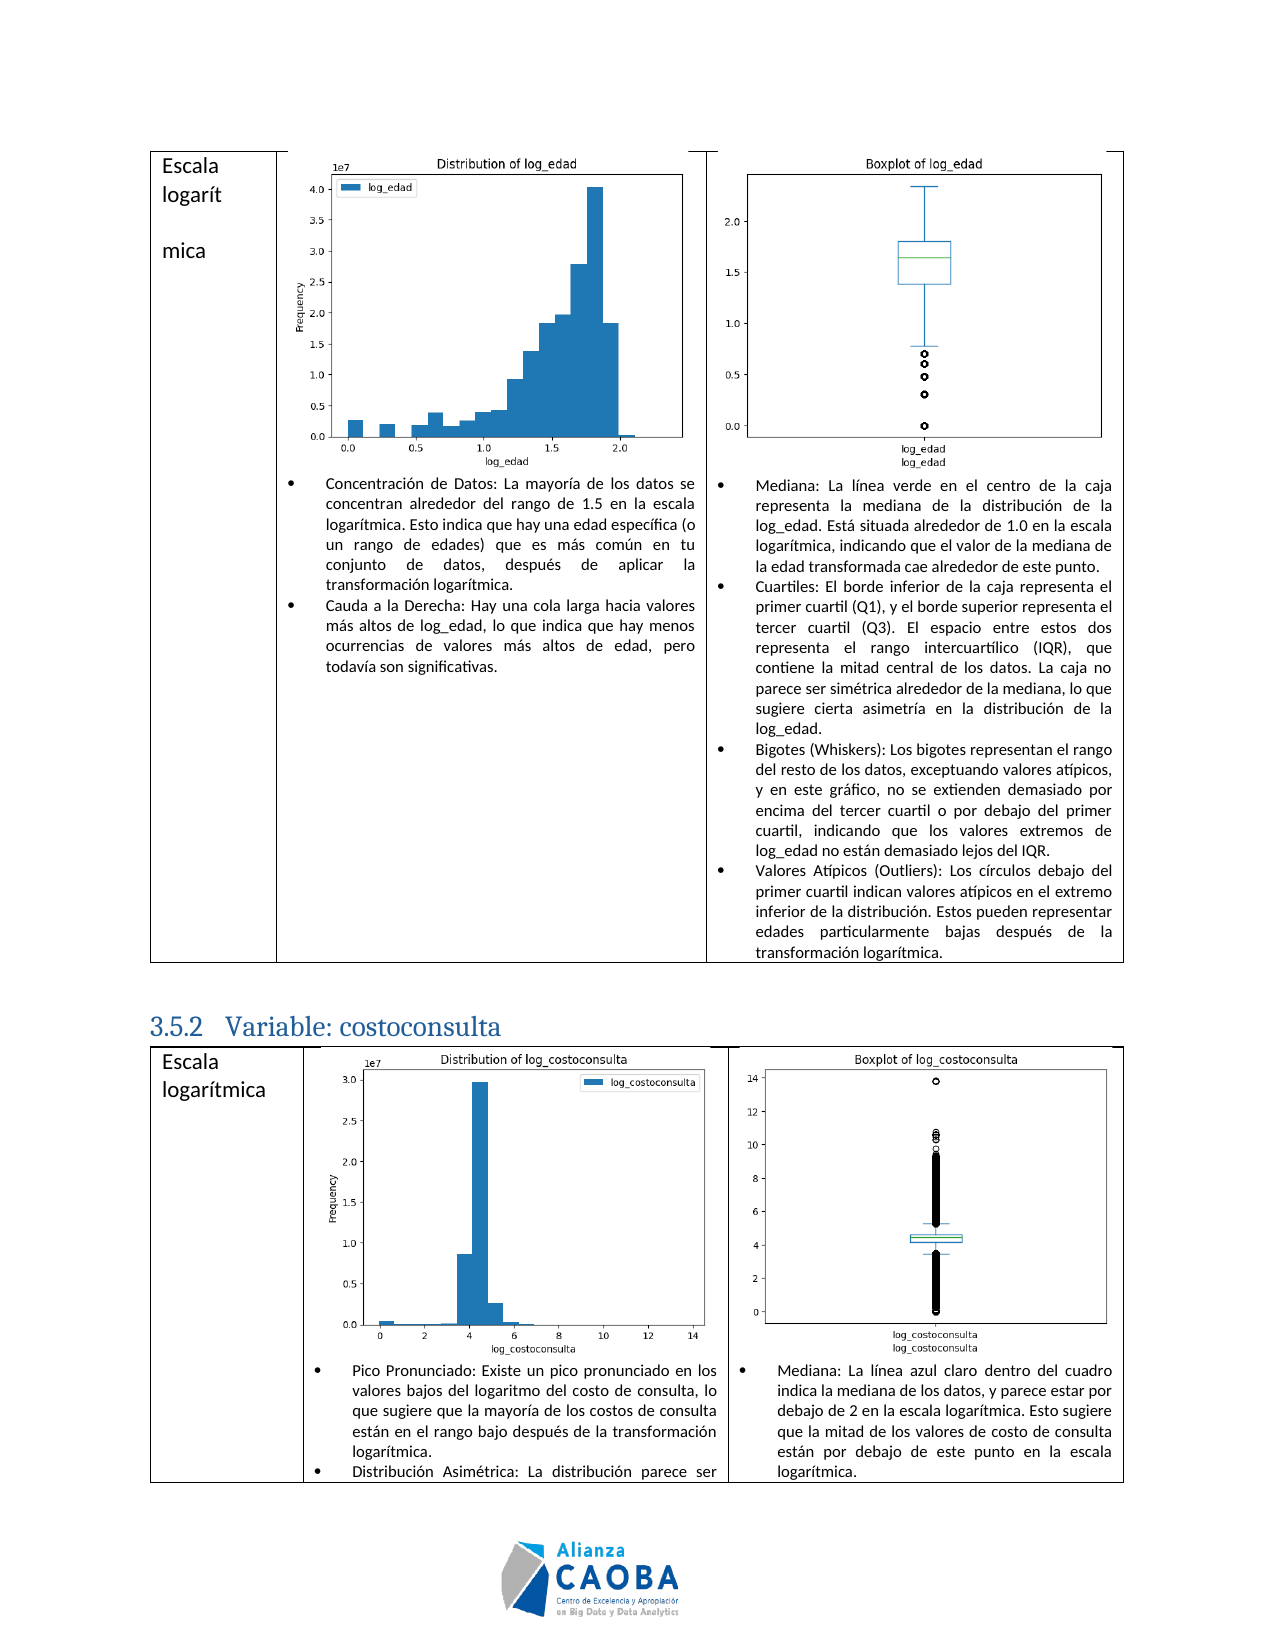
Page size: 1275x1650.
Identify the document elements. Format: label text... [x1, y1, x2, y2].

subtitle Variable: costoconsulta [150, 1010, 1124, 1044]
table_header Escala logarítmica [151, 1048, 303, 1482]
picture [739, 1047, 1113, 1360]
picture [501, 1540, 679, 1617]
table_cell Concentración de Datos: La mayoría de los datos se concentran alrededor del rango de 1.5 en la escala logarítmica. Esto indica que hay una edad específica (o un rango de edades) que es más común en tu conjunto de datos, después de aplicar la transformación logarítmica. Cauda a la Derecha: Hay una cola larga hacia valores más altos de log_edad, lo que indica que hay menos ocurrencias de valores más altos de edad, pero todavía son significativas. [277, 152, 706, 962]
picture [321, 1047, 711, 1361]
table_cell Mediana: La línea verde en el centro de la caja representa la mediana de la distribución de la log_edad. Está situada alrededor de 1.0 en la escala logarítmica, indicando que el valor de la mediana de la edad transformada cae alrededor de este punto. Cuartiles: El borde inferior de la caja representa el primer cuartil (Q1), y el borde superior representa el tercer cuartil (Q3). El espacio entre estos dos representa el rango intercuartílico (IQR), que contiene la mitad central de los datos. La caja no parece ser simétrica alrededor de la mediana, lo que sugiere cierta asimetría en la distribución de la log_edad. Bigotes (Whiskers): Los bigotes representan el rango del resto de los datos, exceptuando valores atípicos, y en este gráfico, no se extienden demasiado por encima del tercer cuartil o por debajo del primer cuartil, indicando que los valores extremos de log_edad no están demasiado lejos del IQR. Valores Atípicos (Outliers): Los círculos debajo del primer cuartil indican valores atípicos en el extremo inferior de la distribución. Estos pueden representar edades particularmente bajas después de la transformación logarítmica. [707, 152, 1123, 962]
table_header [304, 1048, 728, 1482]
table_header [729, 1048, 1123, 1482]
picture [288, 151, 689, 474]
picture [717, 151, 1107, 475]
table_cell Escala logarít mica [151, 152, 276, 962]
